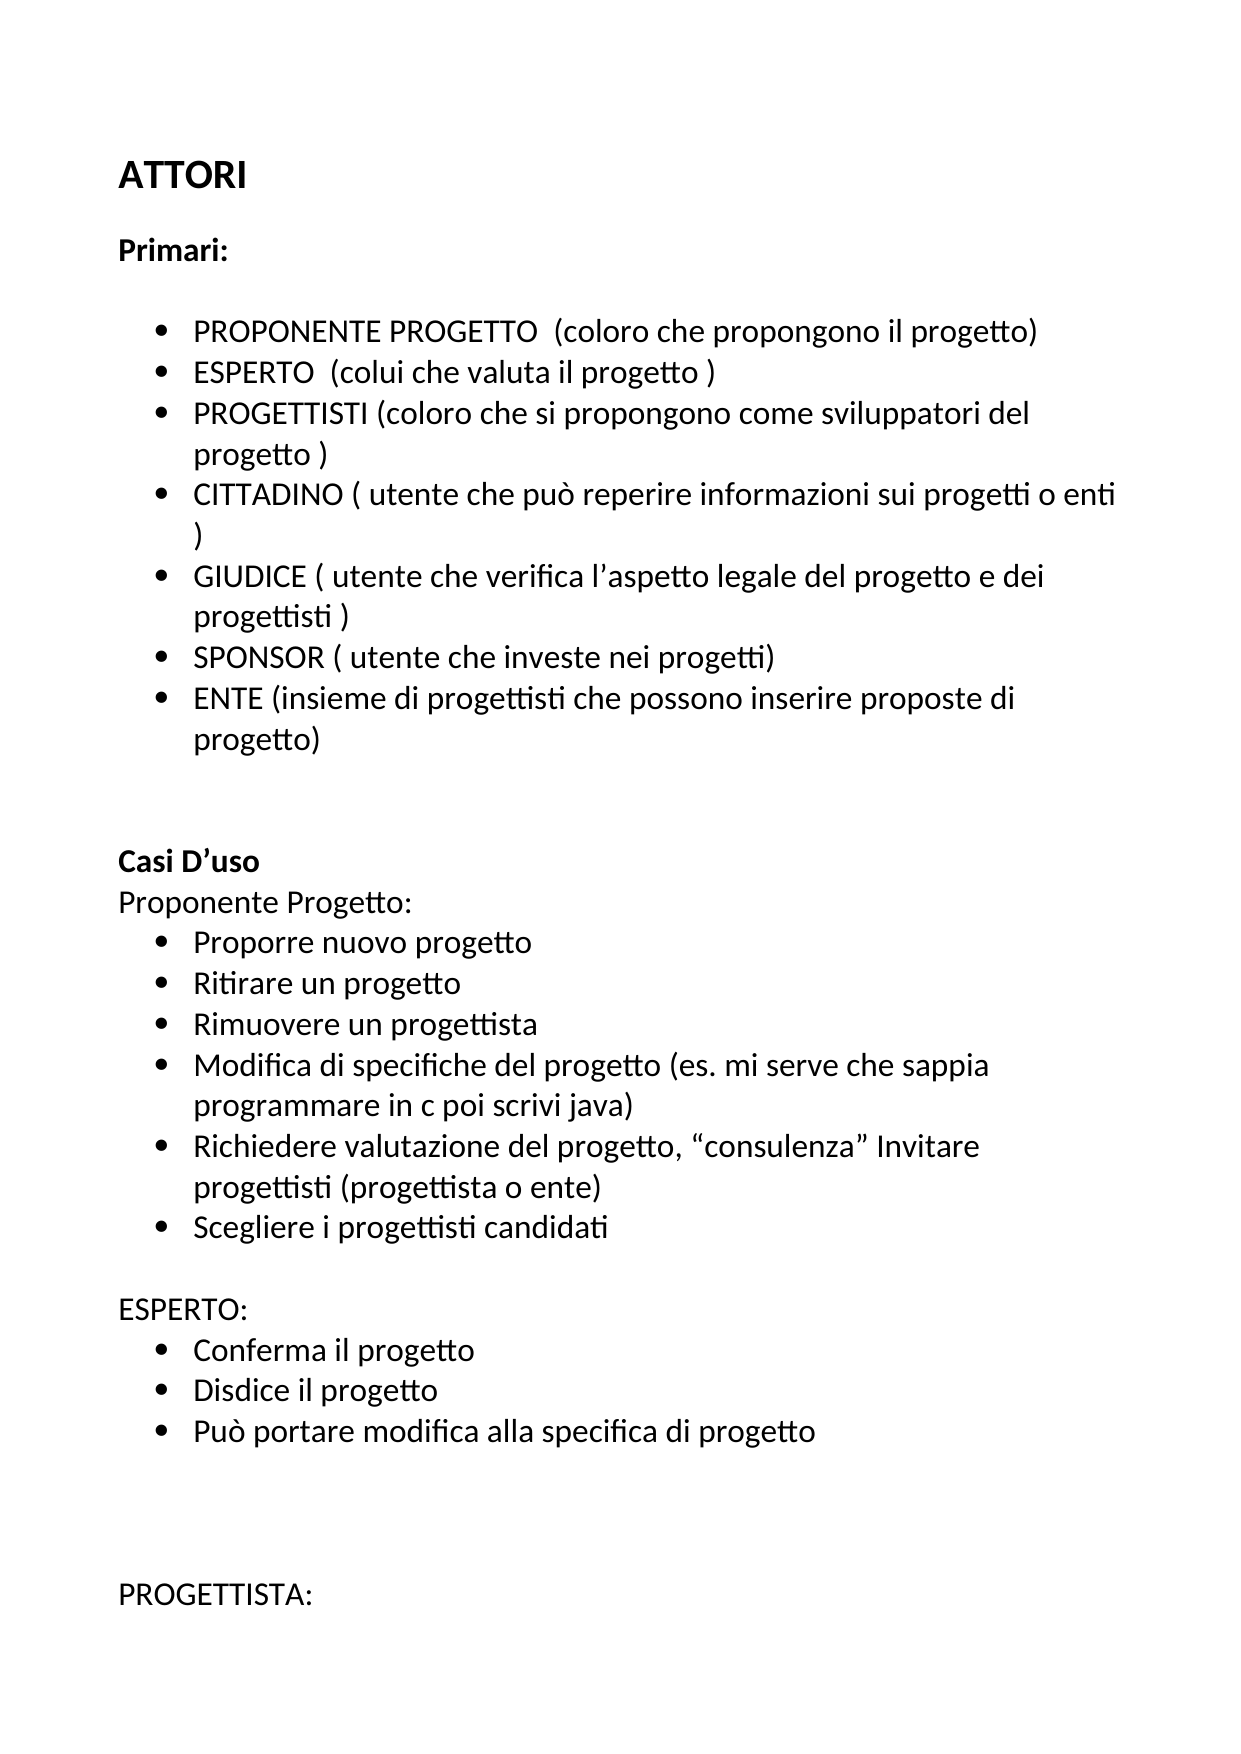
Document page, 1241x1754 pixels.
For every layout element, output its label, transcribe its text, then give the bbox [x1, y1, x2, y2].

list ENTE (insieme di progettisti che possono inserire proposte di progetto) [156, 677, 1122, 758]
list Modifica di specifiche del progetto (es. mi serve che sappia programmare in c poi scrivi java) [156, 1043, 1122, 1125]
list GIUDICE ( utente che verifica l’aspetto legale del progetto e dei progettisti ) [156, 555, 1122, 636]
list PROGETTISTI (coloro che si propongono come sviluppatori del progetto ) [156, 392, 1122, 473]
text ATTORI [118, 148, 1122, 198]
list CITTADINO ( utente che può reperire informazioni sui progetti o enti ) [156, 473, 1122, 555]
text ESPERTO: [118, 1288, 1122, 1329]
list Disdice il progetto [156, 1369, 1122, 1410]
text Casi D’uso [118, 840, 1122, 881]
list PROPONENTE PROGETTO (coloro che propongono il progetto) [156, 310, 1122, 351]
list Ritirare un progetto [156, 962, 1122, 1003]
text Primari: [118, 229, 1122, 270]
text Proponente Progetto: [118, 881, 1122, 921]
list SPONSOR ( utente che investe nei progetti) [156, 636, 1122, 677]
list Richiedere valutazione del progetto, “consulenza” Invitare progettisti (progettista o ente) [156, 1125, 1122, 1206]
list Rimuovere un progettista [156, 1003, 1122, 1043]
list Proporre nuovo progetto [156, 921, 1122, 962]
list Scegliere i progettisti candidati [156, 1206, 1122, 1247]
list Può portare modifica alla specifica di progetto [156, 1410, 1122, 1451]
list ESPERTO (colui che valuta il progetto ) [156, 351, 1122, 392]
text PROGETTISTA: [118, 1573, 1122, 1614]
list Conferma il progetto [156, 1329, 1122, 1369]
